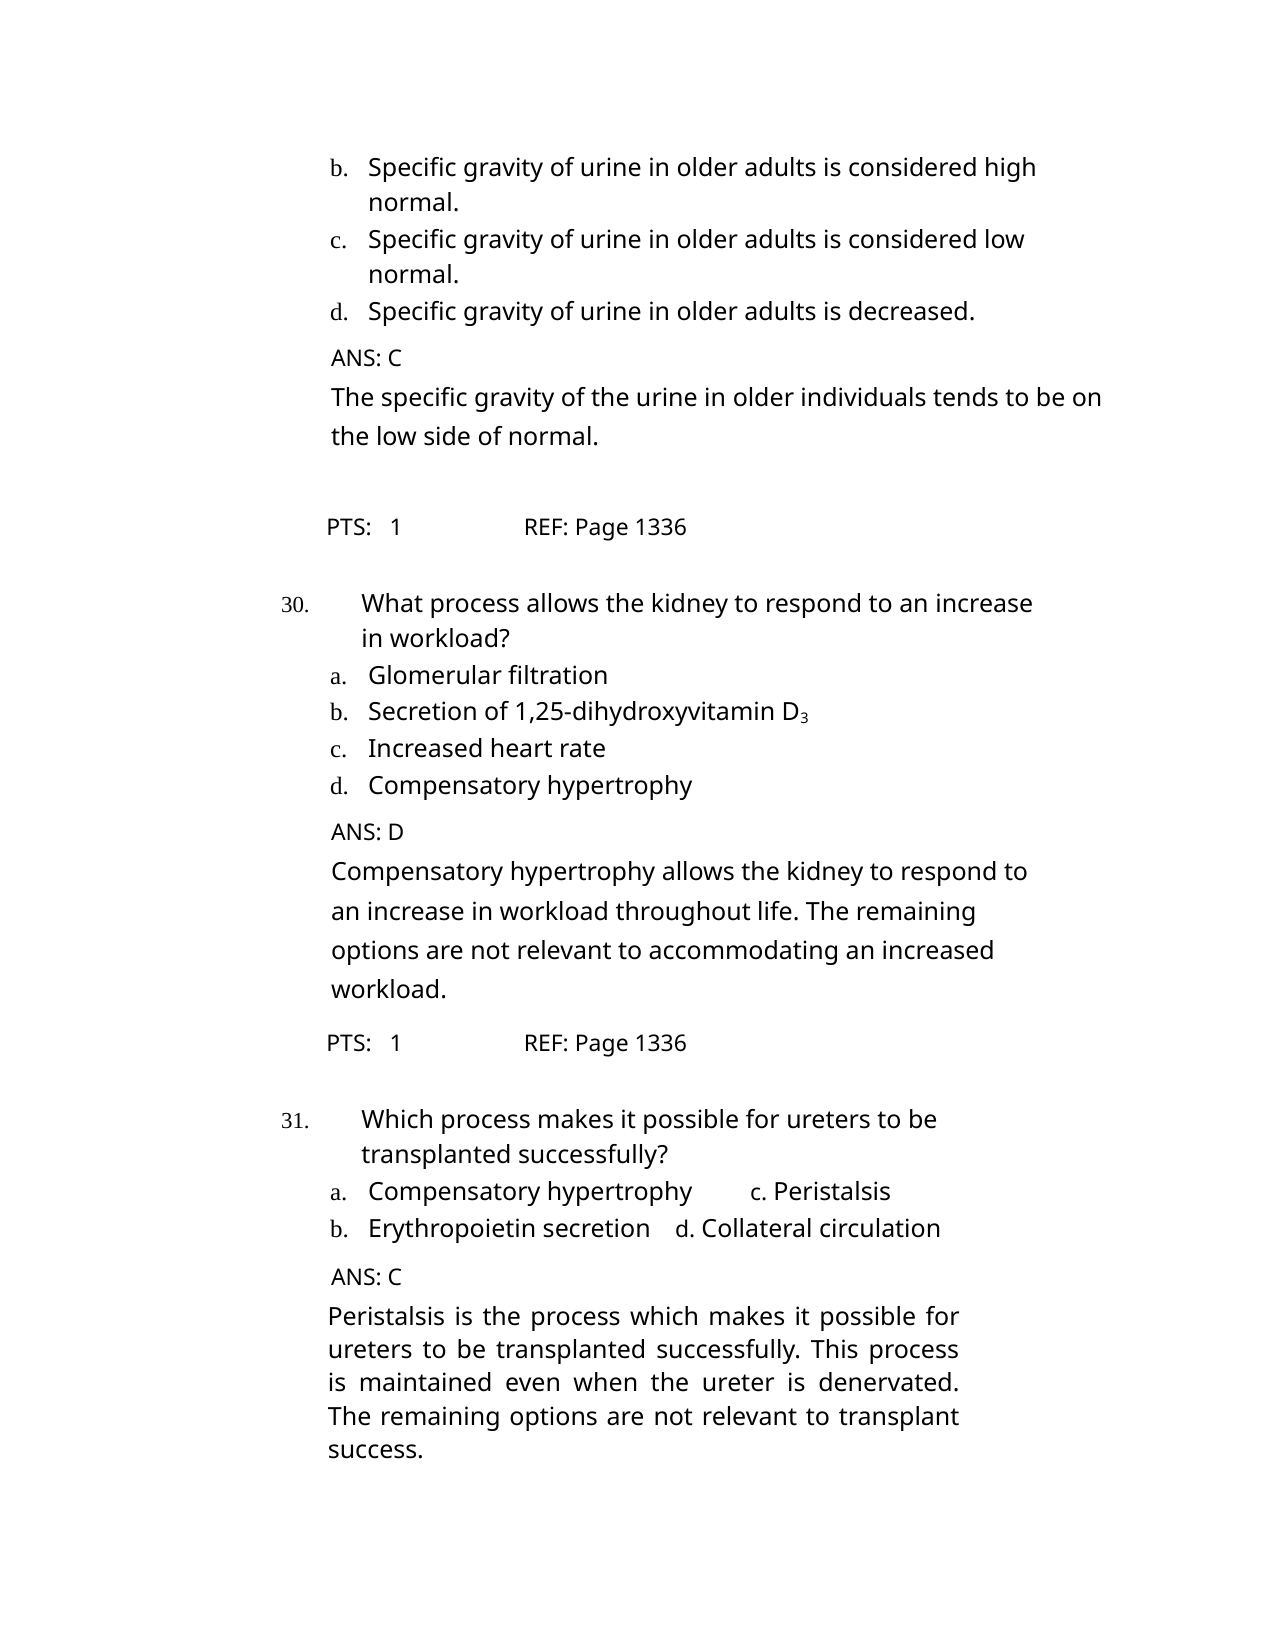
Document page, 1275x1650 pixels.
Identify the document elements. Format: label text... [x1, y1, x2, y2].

list Glomerular filtration [330, 657, 1039, 691]
list Secretion of 1,25-dihydroxyvitamin D3 [330, 694, 1039, 728]
list Compensatory hypertrophy [330, 768, 1039, 802]
text The specific gravity of the urine in older individuals tends to be on the low side of normal. [331, 379, 1125, 453]
list Compensatory hypertrophy c. Peristalsis [330, 1174, 1039, 1208]
list Erythropoietin secretion d. Collateral circulation [330, 1211, 1039, 1244]
text ANS: D [330, 816, 1064, 848]
text PTS: 1 REF: Page 1336 [150, 511, 1125, 542]
text PTS: 1 REF: Page 1336 [150, 1027, 1125, 1058]
text ANS: C [330, 342, 1064, 373]
list Specific gravity of urine in older adults is considered high normal. [330, 150, 1039, 219]
list What process allows the kidney to respond to an increase in workload? [281, 586, 1039, 654]
list Which process makes it possible for ureters to be transplanted successfully? [281, 1102, 1039, 1171]
list Specific gravity of urine in older adults is considered low normal. [330, 222, 1039, 291]
text Peristalsis is the process which makes it possible for ureters to be transplanted successfully. This process is maintained even when the ureter is denervated. The remaining options are not relevant to transplant success. [327, 1299, 960, 1466]
text ANS: C [330, 1261, 1064, 1293]
list Specific gravity of urine in older adults is decreased. [330, 293, 1039, 328]
text Compensatory hypertrophy allows the kidney to respond to an increase in workload throughout life. The remaining options are not relevant to accommodating an increased workload. [331, 854, 1039, 1006]
list Increased heart rate [330, 731, 1039, 765]
